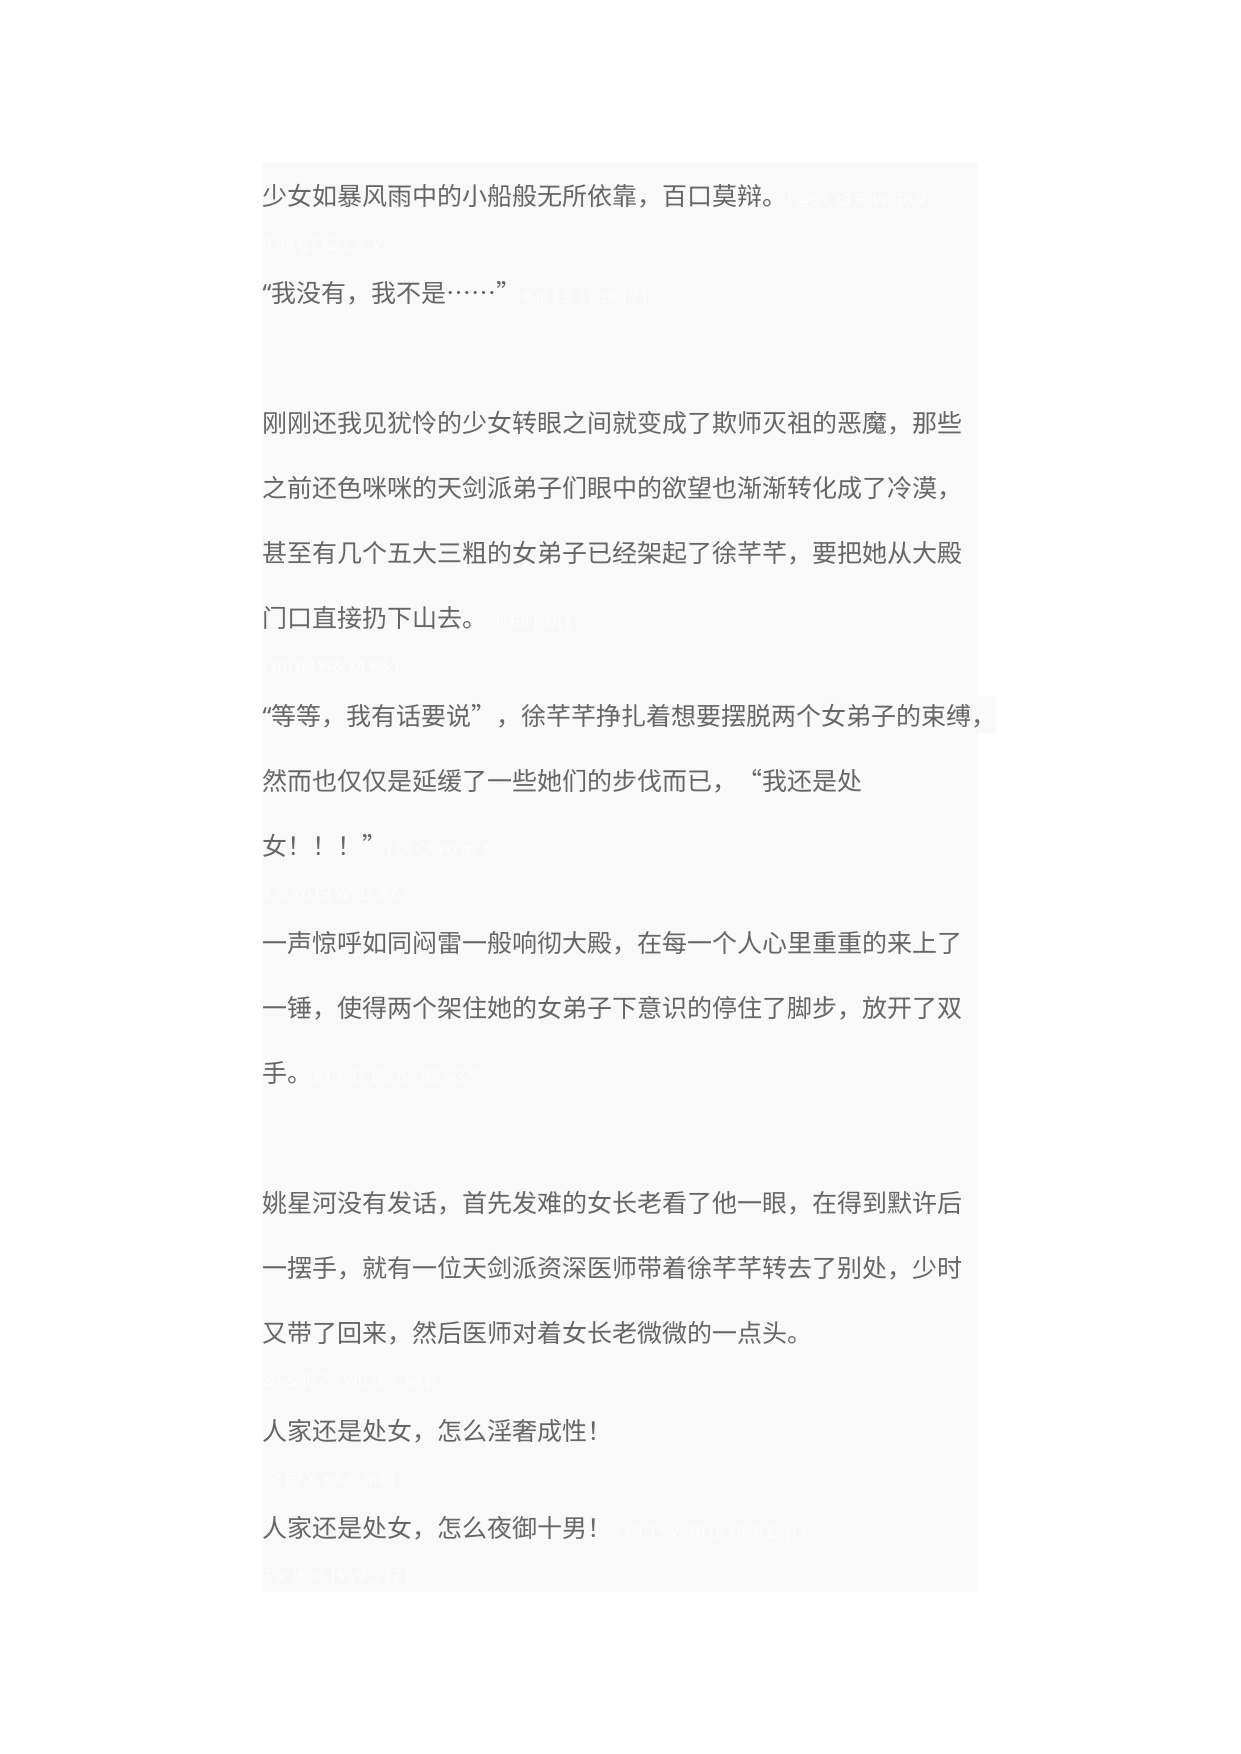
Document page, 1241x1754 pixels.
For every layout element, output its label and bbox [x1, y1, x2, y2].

text [262, 162, 978, 712]
text [262, 713, 978, 1592]
